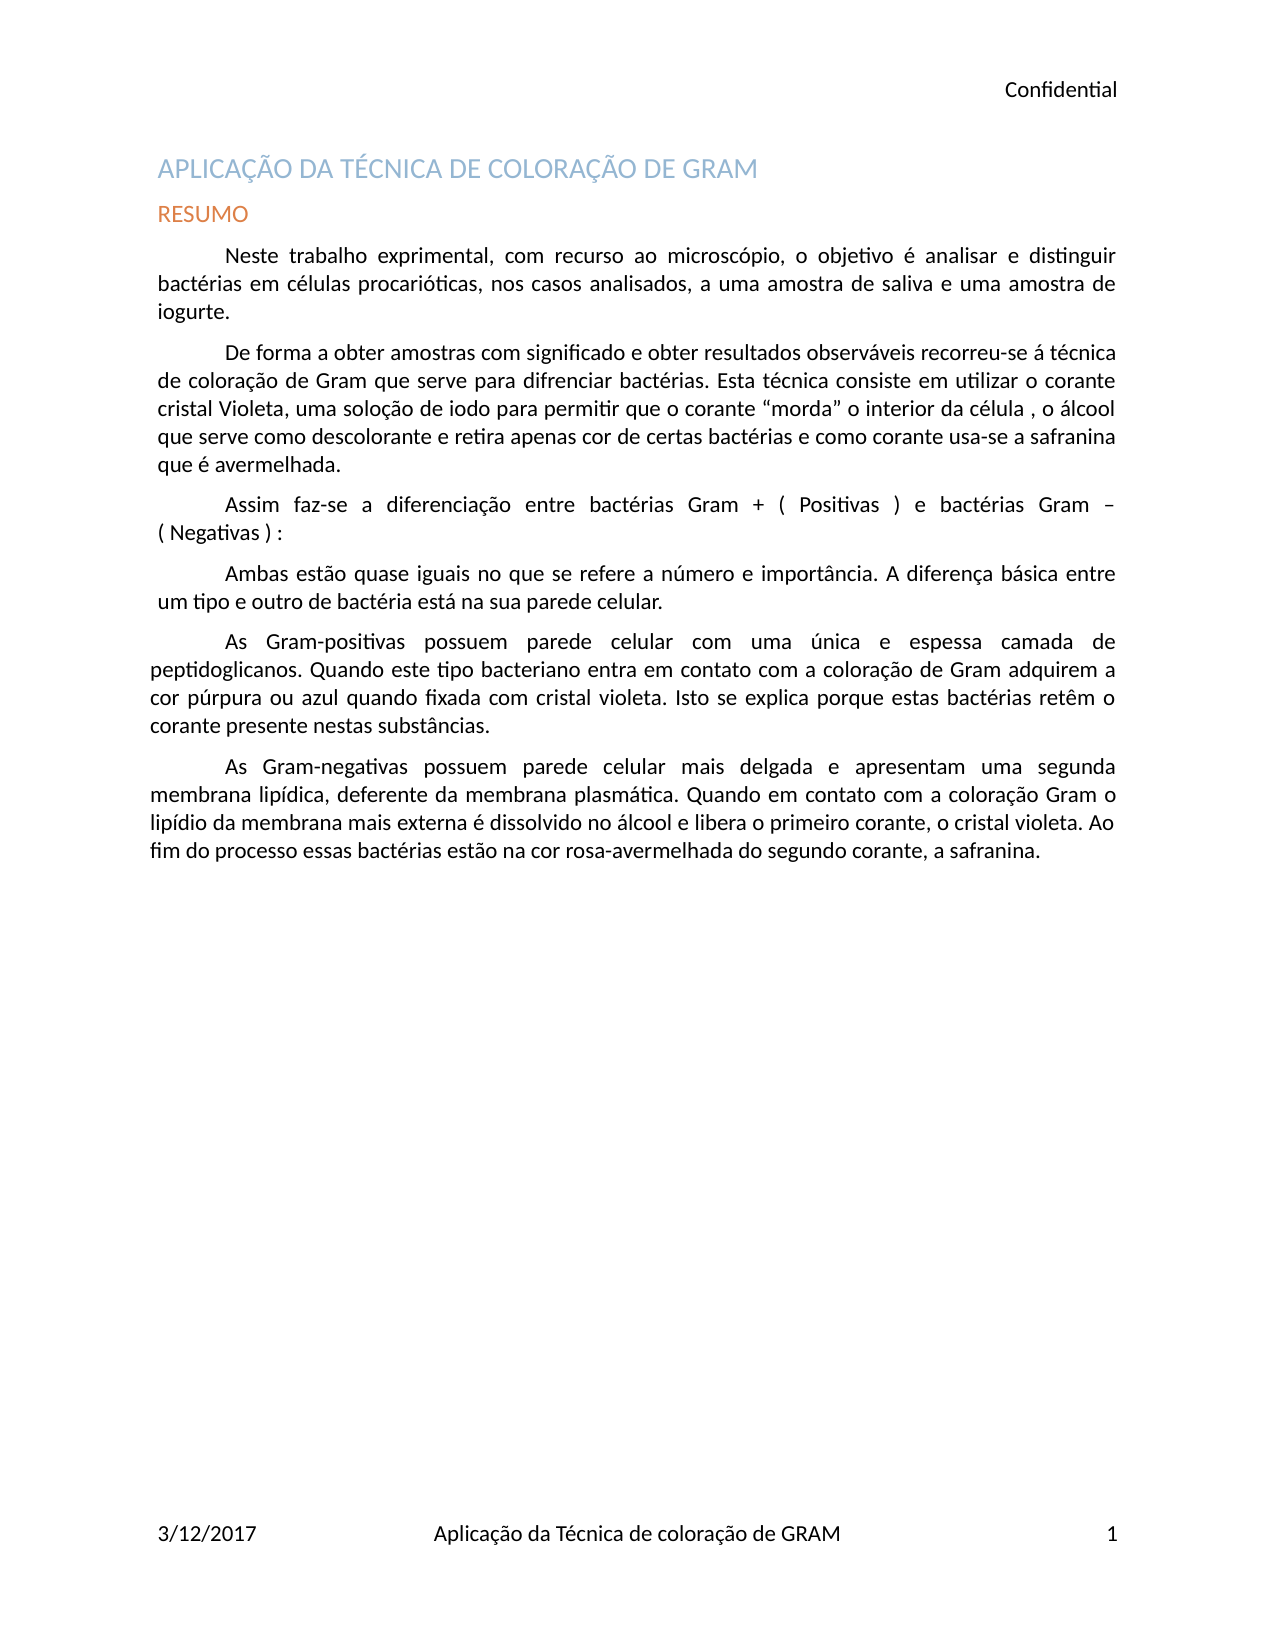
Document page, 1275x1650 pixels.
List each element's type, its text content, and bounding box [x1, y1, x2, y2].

text As Gram-negativas possuem parede celular mais delgada e apresentam uma segunda membrana lipídica, deferente da membrana plasmática. Quando em contato com a coloração Gram o lipídio da membrana mais externa é dissolvido no álcool e libera o primeiro corante, o cristal violeta. Ao fim do processo essas bactérias estão na cor rosa-avermelhada do segundo corante, a safranina. [150, 752, 1117, 864]
text As Gram-positivas possuem parede celular com uma única e espessa camada de peptidoglicanos. Quando este tipo bacteriano entra em contato com a coloração de Gram adquirem a cor púrpura ou azul quando fixada com cristal violeta. Isto se explica porque estas bactérias retêm o corante presente nestas substâncias. [150, 627, 1117, 739]
subtitle Resumo [157, 198, 1117, 229]
text De forma a obter amostras com significado e obter resultados observáveis recorreu-se á técnica de coloração de Gram que serve para difrenciar bactérias. Esta técnica consiste em utilizar o corante cristal Violeta, uma soloção de iodo para permitir que o corante “morda” o interior da célula , o álcool que serve como descolorante e retira apenas cor de certas bactérias e como corante usa-se a safranina que é avermelhada. [157, 338, 1117, 478]
text Neste trabalho exprimental, com recurso ao microscópio, o objetivo é analisar e distinguir bactérias em células procarióticas, nos casos analisados, a uma amostra de saliva e uma amostra de iogurte. [157, 241, 1117, 325]
text Assim faz-se a diferenciação entre bactérias Gram + ( Positivas ) e bactérias Gram – ( Negativas ) : [157, 490, 1117, 546]
text Ambas estão quase iguais no que se refere a número e importância. A diferença básica entre um tipo e outro de bactéria está na sua parede celular. [157, 559, 1117, 615]
